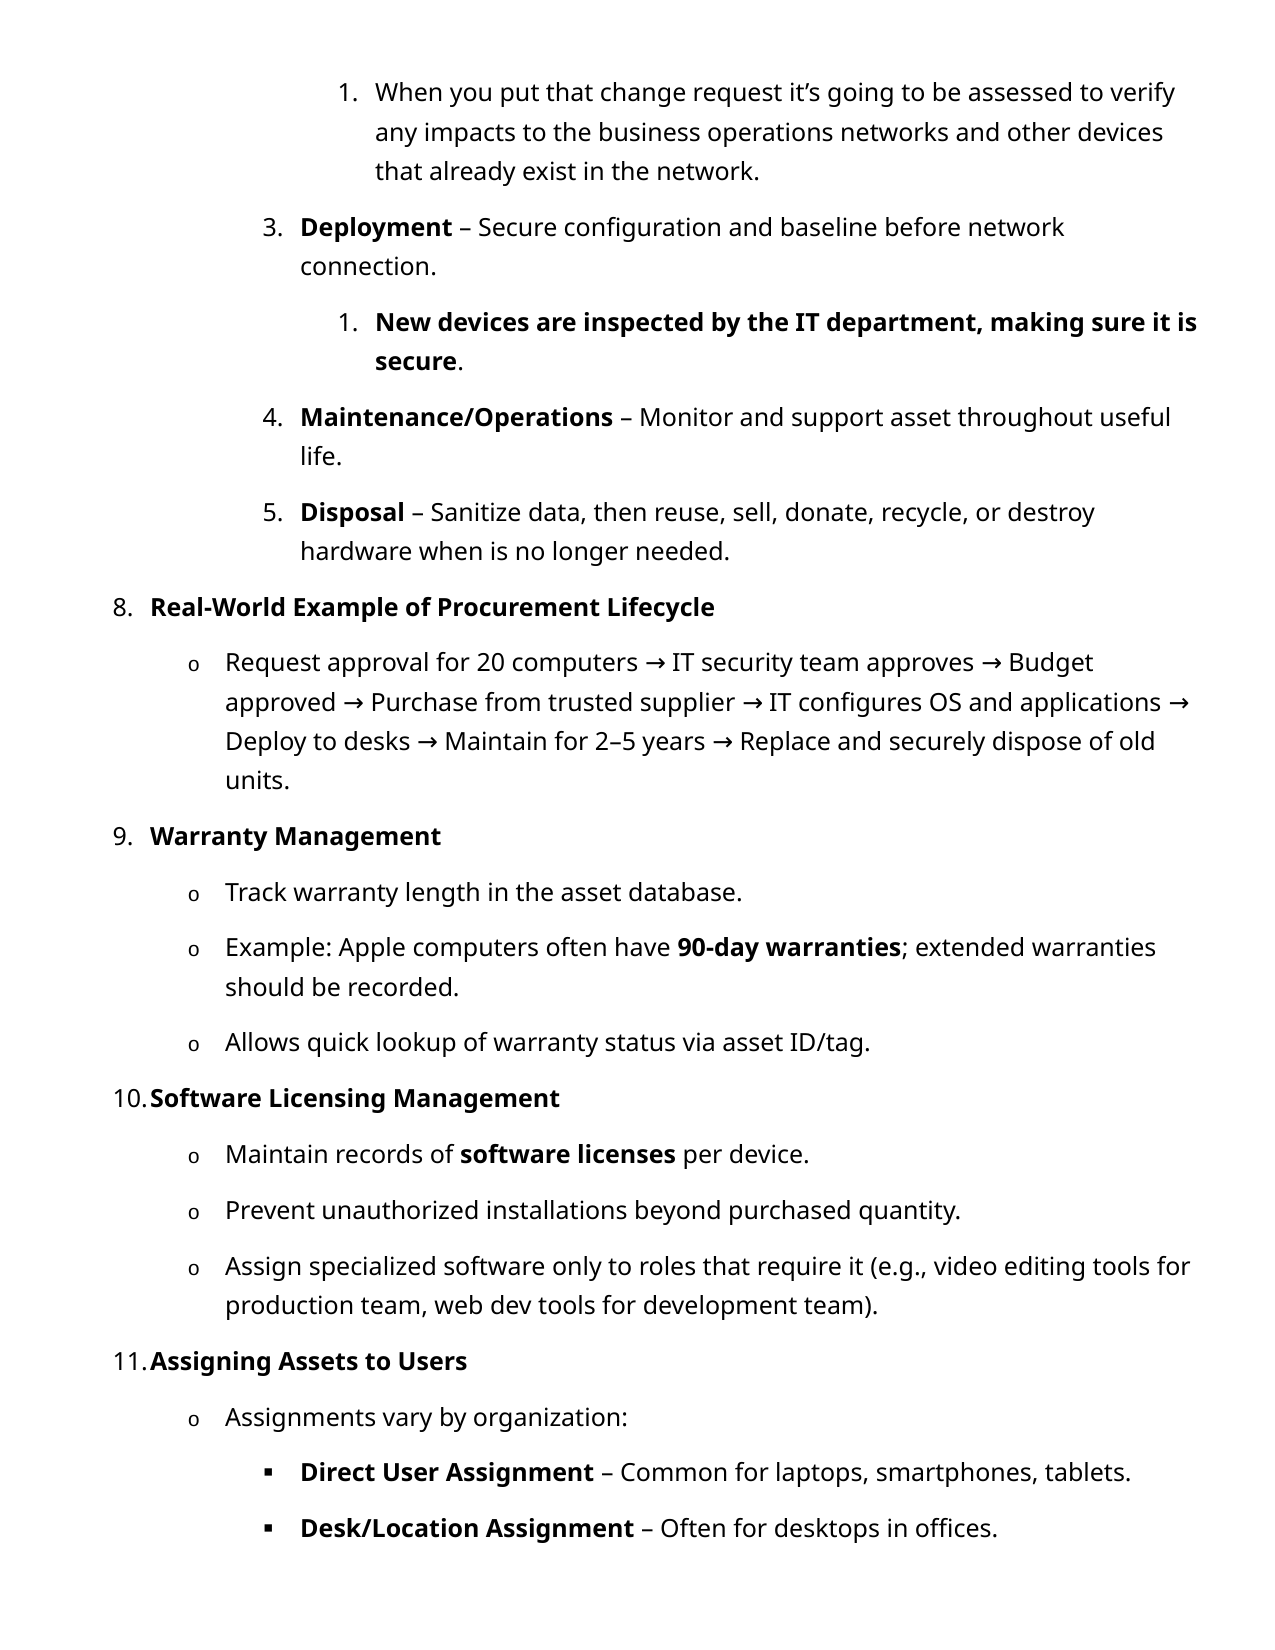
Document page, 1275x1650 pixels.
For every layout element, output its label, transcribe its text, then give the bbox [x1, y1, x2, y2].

list Request approval for 20 computers → IT security team approves → Budget approved → Purchase from trusted supplier → IT configures OS and applications → Deploy to desks → Maintain for 2–5 years → Replace and securely dispose of old units. [187, 645, 1200, 797]
list Assign specialized software only to roles that require it (e.g., video editing tools for production team, web dev tools for development team). [187, 1248, 1200, 1322]
list Disposal – Sanitize data, then reuse, sell, donate, recycle, or destroy hardware when is no longer needed. [262, 494, 1200, 567]
list Real-World Example of Procurement Lifecycle [112, 589, 1200, 623]
list Prevent unauthorized installations beyond purchased quantity. [187, 1192, 1200, 1227]
list Deployment – Secure configuration and baseline before network connection. [262, 209, 1200, 282]
list Assignments vary by organization: [187, 1399, 1200, 1433]
list When you put that change request it’s going to be assessed to verify any impacts to the business operations networks and other devices that already exist in the network. [337, 75, 1200, 187]
list Maintenance/Operations – Monitor and support asset throughout useful life. [262, 399, 1200, 472]
list New devices are inspected by the IT department, making sure it is secure. [337, 304, 1200, 377]
list Example: Apple computers often have 90-day warranties; extended warranties should be recorded. [187, 930, 1200, 1003]
list Desk/Location Assignment – Often for desktops in offices. [262, 1511, 1200, 1545]
list Track warranty length in the asset database. [187, 874, 1200, 908]
list Direct User Assignment – Common for laptops, smartphones, tablets. [262, 1455, 1200, 1489]
list Maintain records of software licenses per device. [187, 1137, 1200, 1171]
list Warranty Management [112, 818, 1200, 852]
list Assigning Assets to Users [112, 1343, 1200, 1377]
list Allows quick lookup of warranty status via asset ID/tag. [187, 1025, 1200, 1059]
list Software Licensing Management [112, 1081, 1200, 1115]
